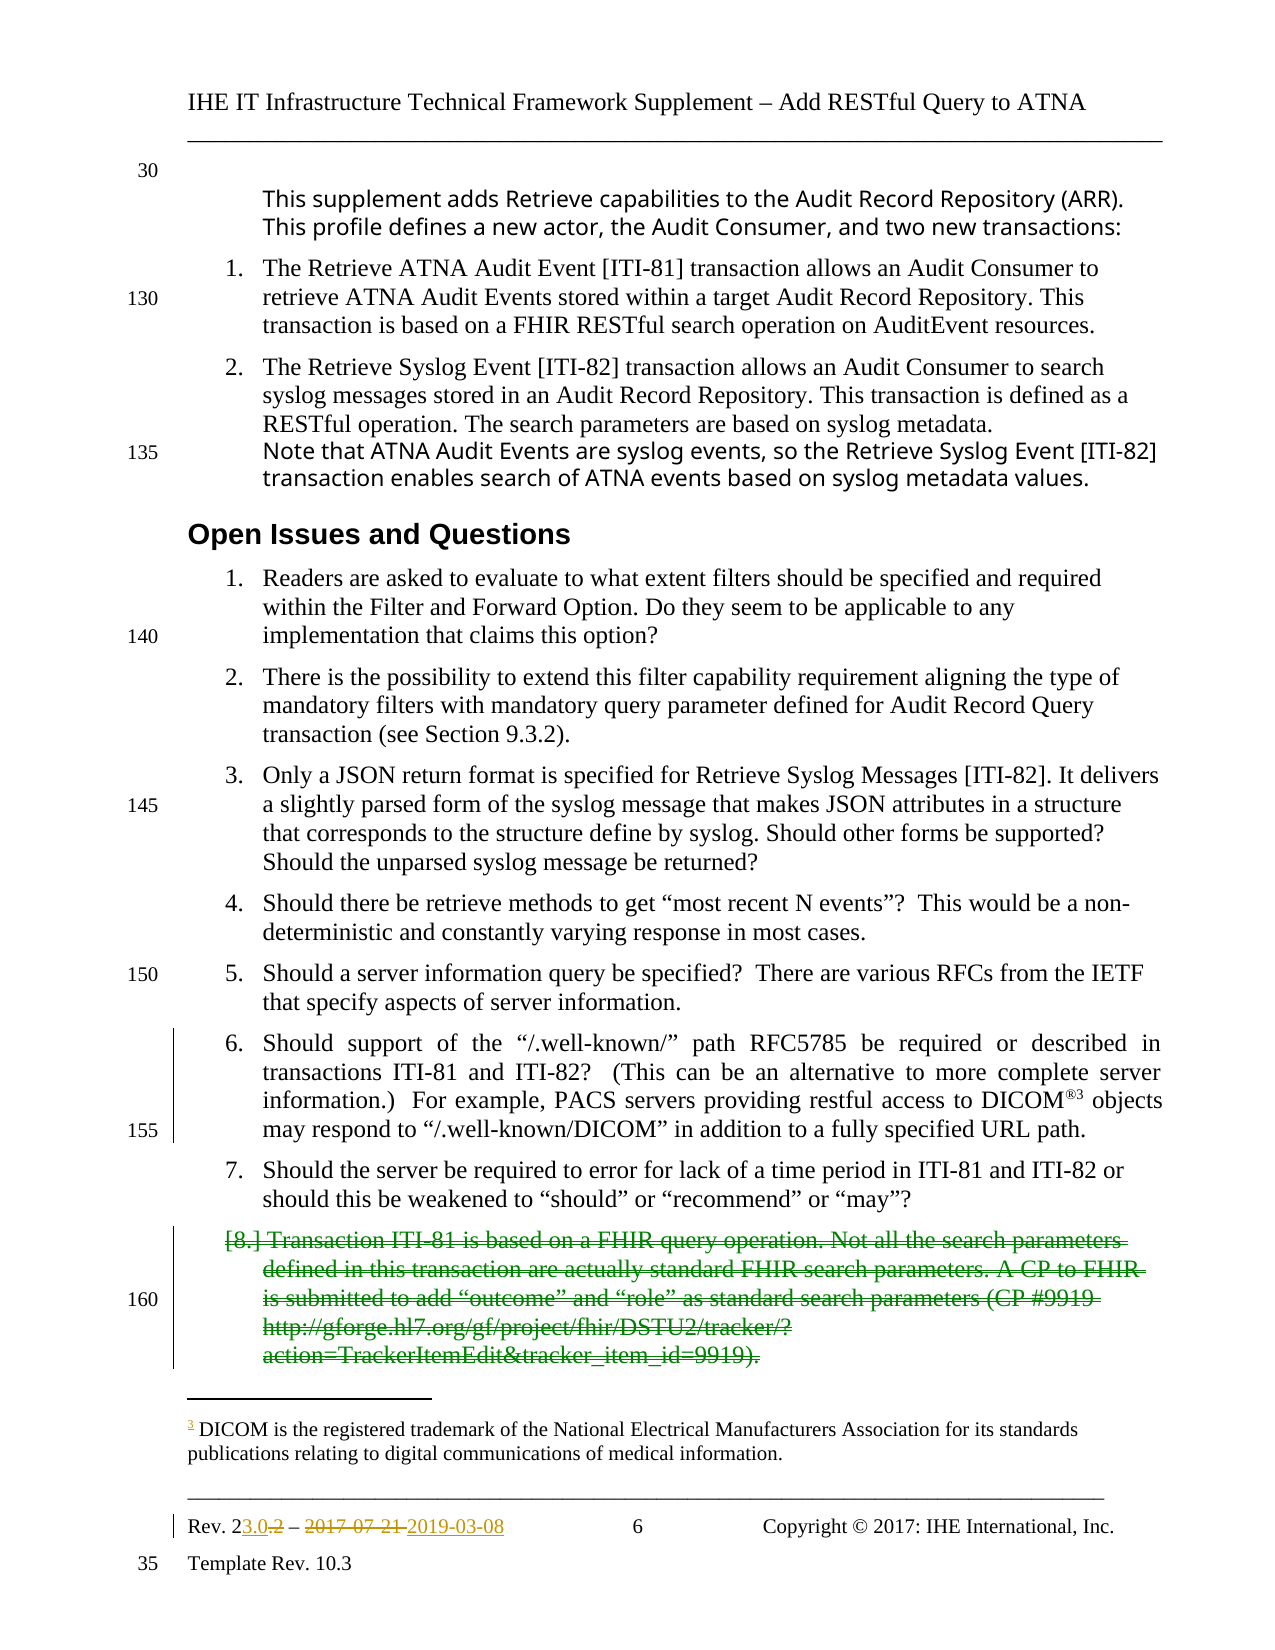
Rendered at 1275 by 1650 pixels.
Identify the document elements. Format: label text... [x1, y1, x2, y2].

list The Retrieve Syslog Event [ITI-82] transaction allows an Audit Consumer to search syslog messages stored in an Audit Record Repository. This transaction is defined as a RESTful operation. The search parameters are based on syslog metadata. [225, 352, 1162, 438]
list Readers are asked to evaluate to what extent filters should be specified and required within the Filter and Forward Option. Do they seem to be applicable to any implementation that claims this option? [225, 563, 1162, 649]
list Should the server be required to error for lack of a time period in ITI-81 and ITI-82 or should this be weakened to “should” or “recommend” or “may”? [225, 1156, 1162, 1213]
list Should support of the “/.well-known/” path RFC5785 be required or described in transactions ITI-81 and ITI-82? (This can be an alternative to more complete server information.) For example, PACS servers providing restful access to DICOM® objects may respond to “/.well-known/DICOM” in addition to a fully specified URL path. [225, 1028, 1162, 1143]
subtitle Open Issues and Questions [187, 517, 1162, 551]
list The Retrieve ATNA Audit Event [ITI-81] transaction allows an Audit Consumer to retrieve ATNA Audit Events stored within a target Audit Record Repository. This transaction is based on a FHIR RESTful search operation on AuditEvent resources. [225, 253, 1162, 339]
list There is the possibility to extend this filter capability requirement aligning the type of mandatory filters with mandatory query parameter defined for Audit Record Query transaction (see Section 9.3.2). [225, 662, 1162, 748]
text This supplement adds Retrieve capabilities to the Audit Record Repository (ARR). This profile defines a new actor, the Audit Consumer, and two new transactions: [262, 186, 1162, 240]
list Should there be retrieve methods to get “most recent N events”? This would be a non-deterministic and constantly varying response in most cases. [225, 888, 1162, 946]
list Only a JSON return format is specified for Retrieve Syslog Messages [ITI-82]. It delivers a slightly parsed form of the syslog message that makes JSON attributes in a structure that corresponds to the structure define by syslog. Should other forms be supported? Should the unparsed syslog message be returned? [225, 761, 1162, 876]
text Note that ATNA Audit Events are syslog events, so the Retrieve Syslog Event [ITI-82] transaction enables search of ATNA events based on syslog metadata values. [262, 438, 1162, 492]
list Should a server information query be specified? There are various RFCs from the IETF that specify aspects of server information. [225, 958, 1162, 1016]
